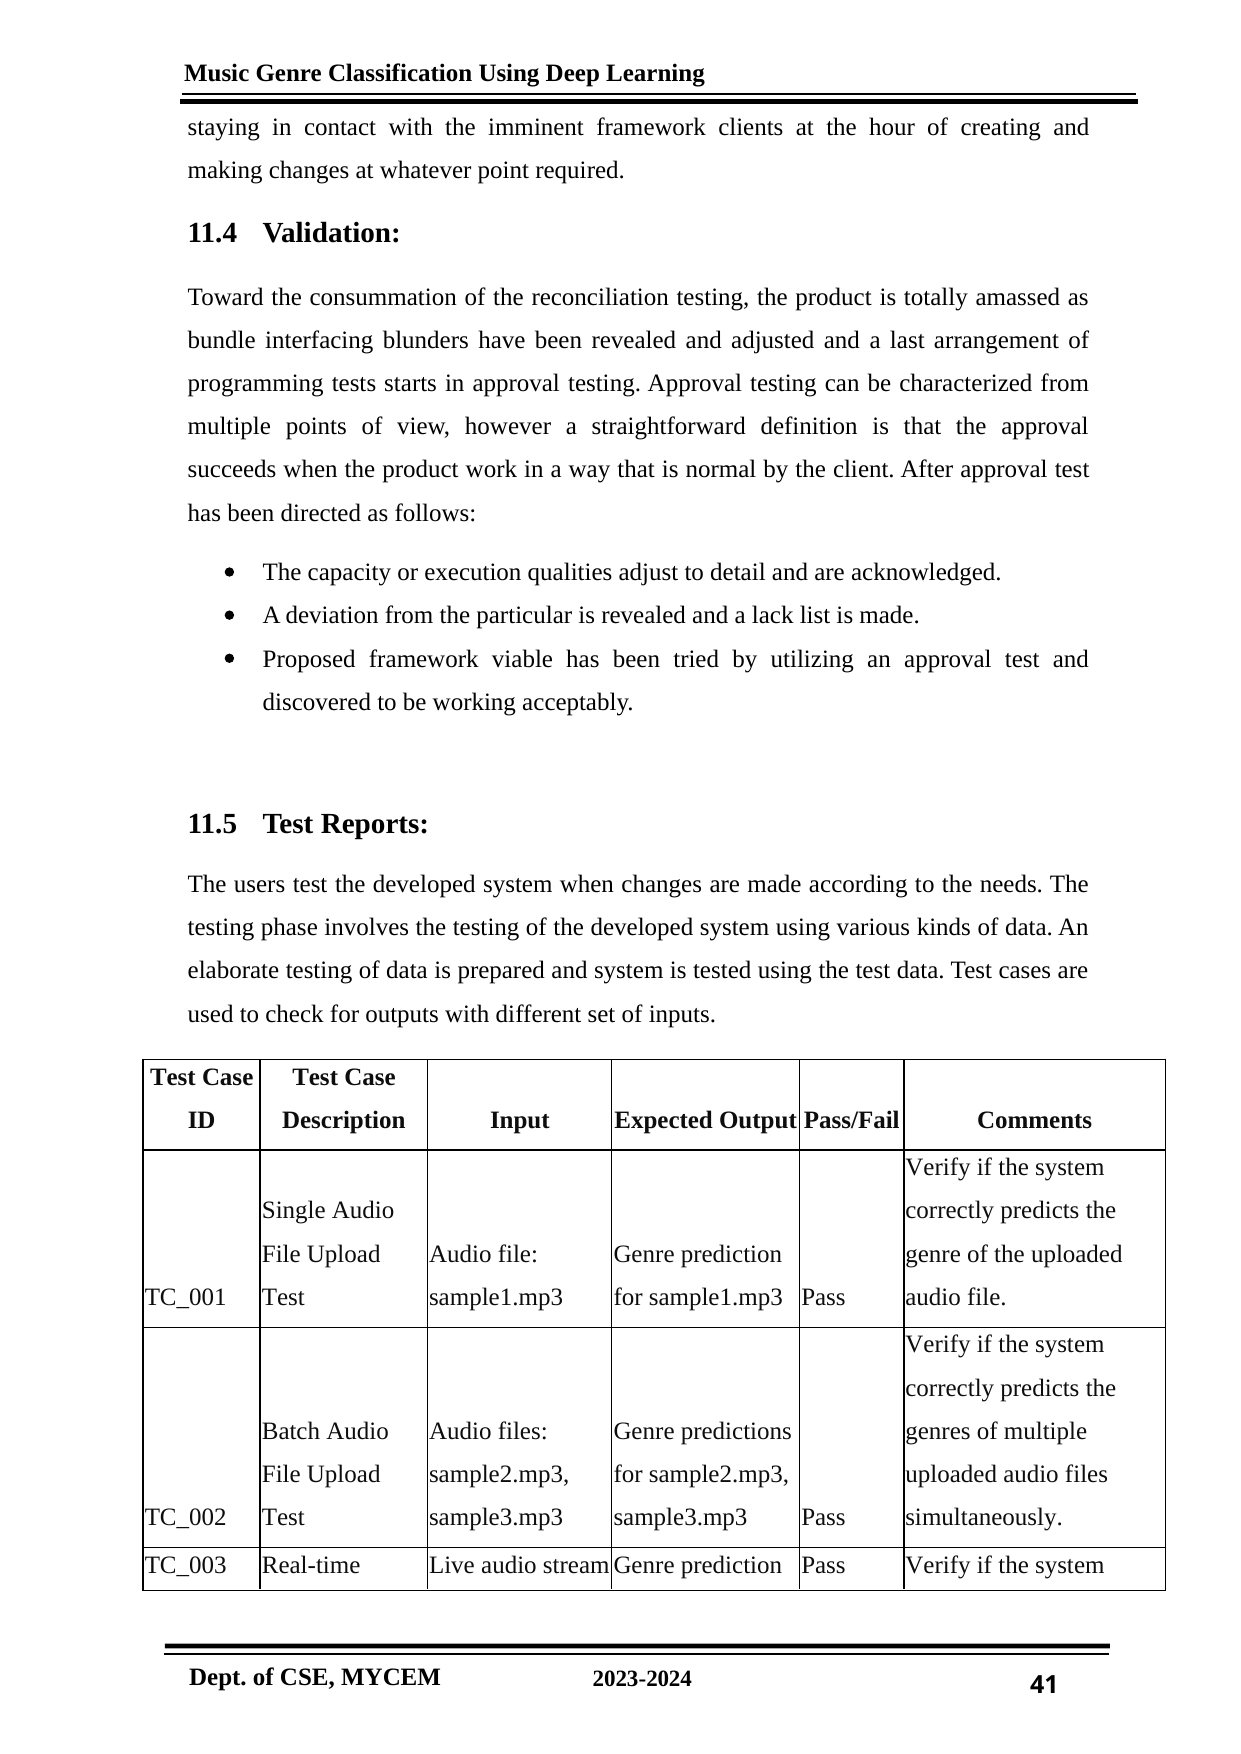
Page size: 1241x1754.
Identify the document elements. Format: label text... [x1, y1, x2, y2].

table_cell TC_001 [144, 1151, 259, 1326]
text Toward the consummation of the reconciliation testing, the product is totally amassed as bundle interfacing blunders have been revealed and adjusted and a last arrangement of programming tests starts in approval testing. Approval testing can be characterized from multiple points of view, however a straightforward definition is that the approval succeeds when the product work in a way that is normal by the client. After approval test has been directed as follows: [187, 282, 1090, 526]
list The capacity or execution qualities adjust to detail and are acknowledged. [225, 557, 1090, 586]
table_cell TC_002 [144, 1328, 259, 1547]
table_cell Real-time Prediction Test [261, 1548, 427, 1589]
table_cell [905, 1548, 1165, 1589]
table_cell Audio file: sample1.mp3 [428, 1151, 611, 1326]
table_cell Verify if the system correctly predicts the genre of the uploaded audio file. [905, 1151, 1165, 1326]
table_cell Verify if the system correctly predicts the genres of multiple uploaded audio files simultaneously. [905, 1328, 1165, 1547]
table_header Pass/Fail [800, 1060, 903, 1149]
table_cell Batch Audio File Upload Test [261, 1328, 427, 1547]
table_header Comments [905, 1060, 1165, 1149]
table_cell Genre prediction in real-time [612, 1548, 799, 1589]
table_header Test Case Description [261, 1060, 427, 1149]
list Proposed framework viable has been tried by utilizing an approval test and discovered to be working acceptably. [225, 644, 1090, 716]
table_cell Audio files: sample2.mp3, sample3.mp3 [428, 1328, 611, 1547]
table_cell Genre predictions for sample2.mp3, sample3.mp3 [612, 1328, 799, 1547]
table_cell TC_003 [144, 1548, 259, 1589]
text The users test the developed system when changes are made according to the needs. The testing phase involves the testing of the developed system using various kinds of data. An elaborate testing of data is prepared and system is tested using the test data. Test cases are used to check for outputs with different set of inputs. [187, 869, 1090, 1027]
table_cell Live audio stream [428, 1548, 611, 1589]
table_cell Pass [800, 1548, 903, 1589]
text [187, 112, 1090, 184]
table_header Input [428, 1060, 611, 1149]
list A deviation from the particular is revealed and a lack list is made. [225, 601, 1090, 629]
list Validation: [187, 215, 1090, 249]
table_header Test Case ID [144, 1060, 259, 1149]
table_cell Pass [800, 1328, 903, 1547]
list Test Reports: [187, 806, 1090, 840]
table_header Expected Output [612, 1060, 799, 1149]
table_cell Single Audio File Upload Test [261, 1151, 427, 1326]
table_cell Pass [800, 1151, 903, 1326]
table_cell Genre prediction for sample1.mp3 [612, 1151, 799, 1326]
